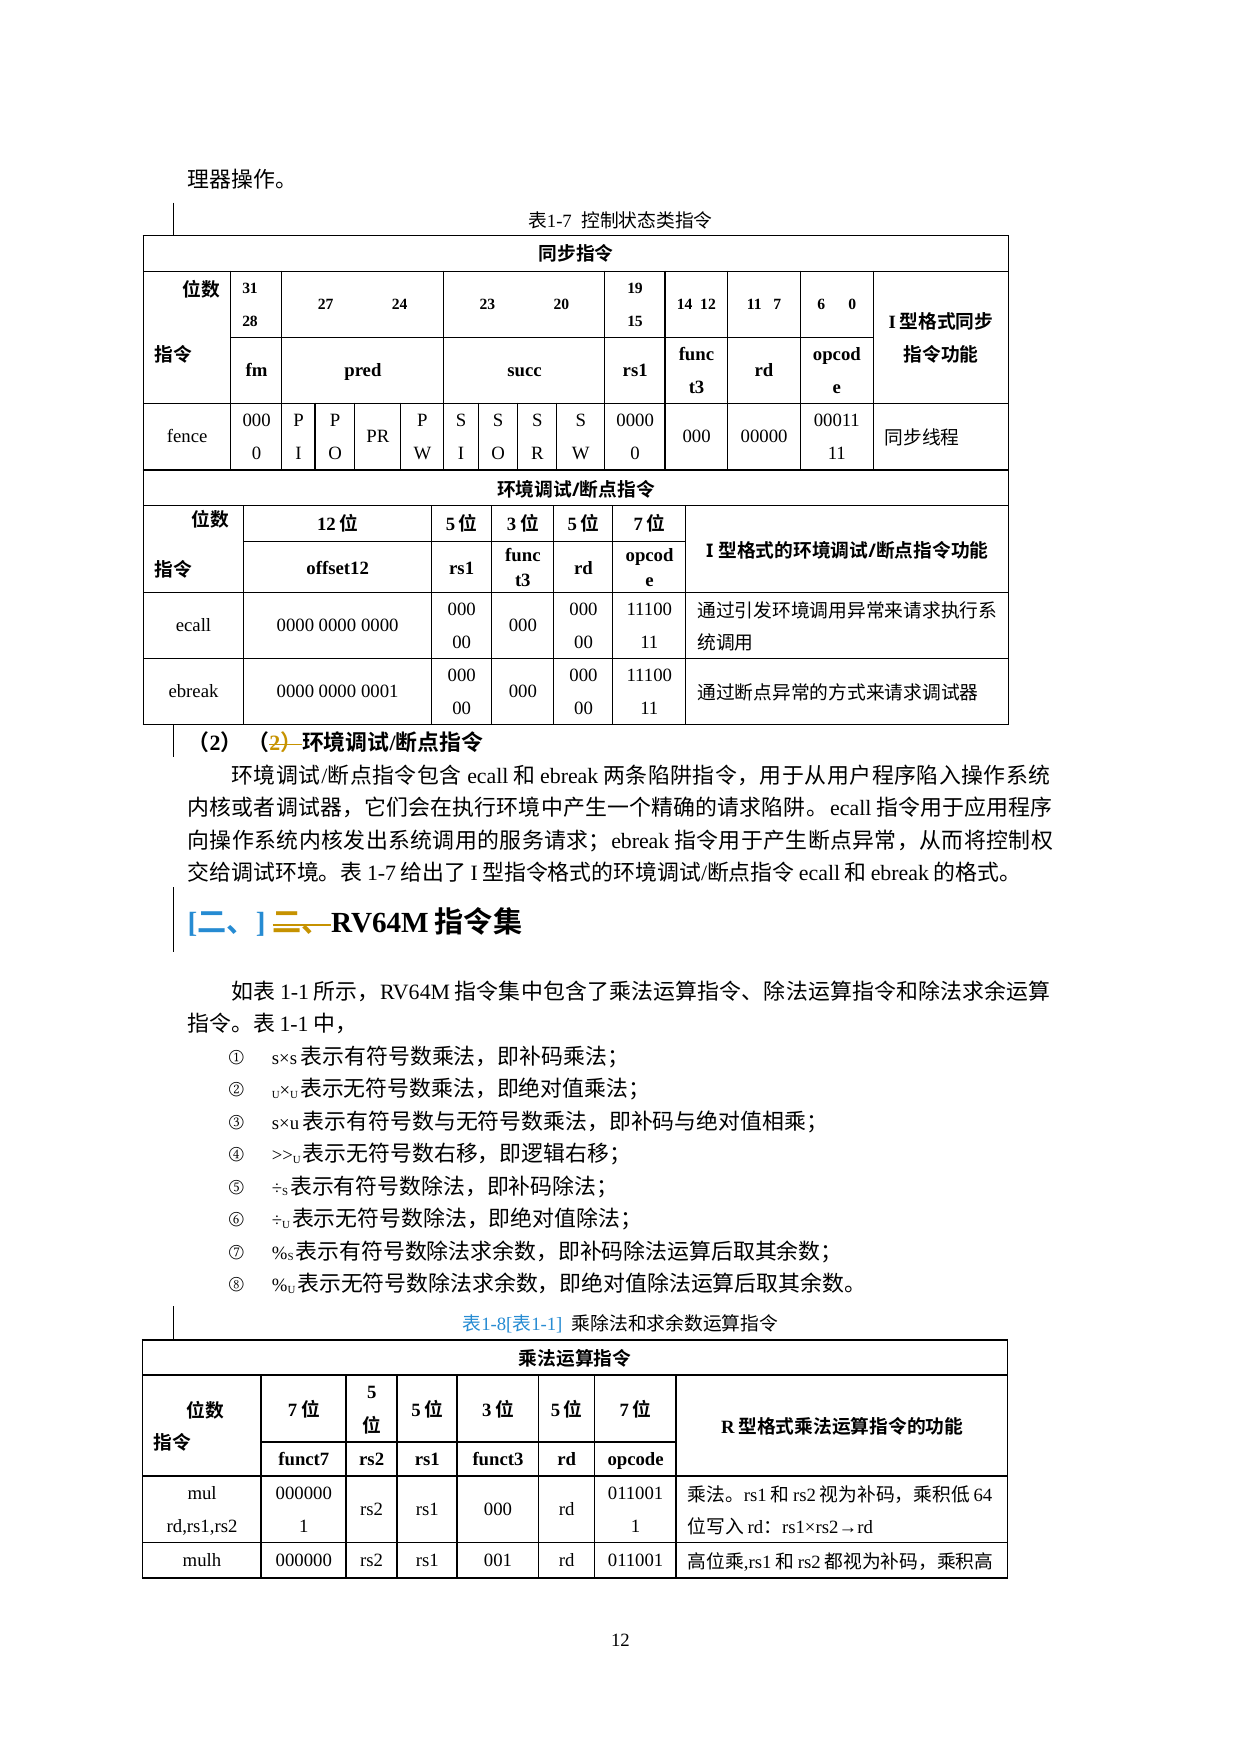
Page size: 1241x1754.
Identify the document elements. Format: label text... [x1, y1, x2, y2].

text 如表1-11所示，RV64M指令集中包含了乘法运算指令、除法运算指令和除法求余运算指令。表1-11中， [187, 973, 1053, 1038]
table_cell 0110011 [595, 1543, 675, 1577]
table_cell rd [554, 542, 612, 592]
list s×u表示有符号数与无符号数乘法，即补码与绝对值相乘； [228, 1103, 1053, 1136]
table_cell 3位 [492, 506, 553, 541]
table_cell rd [539, 1477, 594, 1542]
table_cell 14 12 [666, 272, 727, 337]
list %S表示有符号数除法求余数，即补码除法运算后取其余数； [228, 1233, 1053, 1266]
table_cell 0000 0000 0000 [244, 593, 431, 658]
table_cell ebreak [144, 659, 243, 724]
table_header 同步指令 [144, 236, 1008, 271]
table_cell 同步线程 [874, 404, 1008, 469]
table_cell mulh rd,rs1,rs2 [143, 1543, 260, 1577]
table_cell offset12 [244, 542, 431, 592]
table_cell 5位 [347, 1376, 396, 1441]
table_cell 000 [666, 404, 727, 469]
list ÷S表示有符号数除法，即补码除法； [228, 1168, 1053, 1201]
table_cell rd [539, 1443, 594, 1475]
table_cell ecall [144, 593, 243, 658]
table_cell 位数 指令 [144, 506, 243, 592]
list 控制状态类指令 [187, 203, 1053, 235]
table_cell 5位 [554, 506, 612, 541]
table_cell PW [401, 404, 443, 469]
table_cell 位数 指令 [143, 1376, 260, 1475]
table_cell 11 7 [728, 272, 800, 337]
table_cell 6 0 [801, 272, 873, 337]
table_cell 000 [492, 593, 553, 658]
table_cell funct3 [666, 338, 727, 403]
table_cell 001 [458, 1543, 538, 1577]
table_cell SO [479, 404, 517, 469]
table_cell rs2 [347, 1543, 396, 1577]
list s×s表示有符号数乘法，即补码乘法； [228, 1038, 1053, 1071]
table_cell rd [539, 1543, 594, 1577]
list %U表示无符号数除法求余数，即绝对值除法运算后取其余数。 [228, 1266, 1053, 1298]
table_cell funct3 [492, 542, 553, 592]
table_cell 7位 [595, 1376, 675, 1441]
table_cell PO [316, 404, 354, 469]
table_cell funct3 [458, 1443, 538, 1475]
table_cell 0000 [231, 404, 281, 469]
table_cell 00000 [728, 404, 800, 469]
text 在表1-10给出了基于I型指令格式的同步指令fence的格式。其中，pred字段由PI、PO、PR和PW这4个二进制位组成，pred字段给出了fence指令之前的处理器操作；succ字段由SI、SO、SR和SW这4个二进制位组成，succ字段给出了fence指令之后的处理器操作。 [187, 162, 1053, 194]
table_cell opcode [595, 1443, 675, 1475]
table_cell rs1 [432, 542, 491, 592]
table_cell 19 15 [605, 272, 664, 337]
table_cell 乘法。rs1和rs2视为补码，乘积低64位写入rd：rs1×rs2→rd [677, 1477, 1007, 1542]
table_cell 27 24 [282, 272, 443, 337]
table_header 乘法运算指令 [143, 1341, 1007, 1374]
table_cell 1110011 [613, 593, 685, 658]
table_cell fm [231, 338, 281, 403]
table_cell 5位 [432, 506, 491, 541]
table_cell 31 28 [231, 272, 281, 337]
text 环境调试/断点指令包含ecall和ebreak两条陷阱指令，用于从用户程序陷入操作系统内核或者调试器，它们会在执行环境中产生一个精确的请求陷阱。ecall指令用于应用程序向操作系统内核发出系统调用的服务请求；ebreak指令用于产生断点异常，从而将控制权交给调试环境。表1-10给出了I型指令格式的环境调试/断点指令ecall和ebreak的格式。 [187, 757, 1053, 887]
table_cell rd [728, 338, 800, 403]
table_cell SI [444, 404, 478, 469]
table_cell 0000001 [262, 1543, 345, 1577]
table_cell 通过断点异常的方式来请求调试器 [686, 659, 1008, 724]
table_cell 0001111 [801, 404, 873, 469]
subtitle RV64M指令集 [187, 887, 1053, 952]
table_cell rs2 [347, 1477, 396, 1542]
table_cell 0000 0000 0001 [244, 659, 431, 724]
table_cell 12位 [244, 506, 431, 541]
table_cell opcode [613, 542, 685, 592]
table_cell 5位 [398, 1376, 456, 1441]
list U×U表示无符号数乘法，即绝对值乘法； [228, 1071, 1053, 1103]
table_cell opcode [801, 338, 873, 403]
list 乘除法和求余数运算指令 [187, 1306, 1053, 1339]
list >>U表示无符号数右移，即逻辑右移； [228, 1136, 1053, 1168]
table_cell mul rd,rs1,rs2 [143, 1477, 260, 1542]
table_cell 000 [458, 1477, 538, 1542]
table_cell 7位 [613, 506, 685, 541]
table_cell SW [557, 404, 604, 469]
table_cell 0110011 [595, 1477, 675, 1542]
table_cell 00000 [432, 593, 491, 658]
table_cell 00000 [554, 593, 612, 658]
table_cell rs1 [398, 1477, 456, 1542]
table_cell 00000 [554, 659, 612, 724]
table_cell pred [282, 338, 443, 403]
list ÷U表示无符号数除法，即绝对值除法； [228, 1201, 1053, 1233]
table_cell 23 20 [444, 272, 604, 337]
table_cell 0000001 [262, 1477, 345, 1542]
table_cell 通过引发环境调用异常来请求执行系统调用 [686, 593, 1008, 658]
table_cell R型格式乘法运算指令的功能 [677, 1376, 1007, 1475]
table_header 环境调试/断点指令 [144, 471, 1008, 505]
table_cell 000 [492, 659, 553, 724]
table_cell 3位 [458, 1376, 538, 1441]
table_cell 5位 [539, 1376, 594, 1441]
table_cell rs1 [605, 338, 664, 403]
table_cell fence [144, 404, 230, 469]
table_cell succ [444, 338, 604, 403]
table_cell 1110011 [613, 659, 685, 724]
table_cell 7位 [262, 1376, 345, 1441]
table_cell 高位乘,rs1和rs2都视为补码，乘积高位置入rd：(rs1 S×S rs2)>>S64→rd [677, 1543, 1007, 1577]
table_cell 00000 [605, 404, 664, 469]
table_cell SR [518, 404, 556, 469]
table_cell I 型格式的环境调试/断点指令功能 [686, 506, 1008, 592]
table_cell I型格式同步指令功能 [874, 272, 1008, 403]
table_cell 00000 [432, 659, 491, 724]
table_cell rs1 [398, 1543, 456, 1577]
table_cell rs2 [347, 1443, 396, 1475]
table_cell rs1 [398, 1443, 456, 1475]
table_cell 位数 指令 [144, 272, 230, 403]
table_cell PR [355, 404, 400, 469]
subtitle 环境调试/断点指令 [187, 725, 1053, 757]
table_cell PI [282, 404, 314, 469]
table_cell funct7 [262, 1443, 345, 1475]
